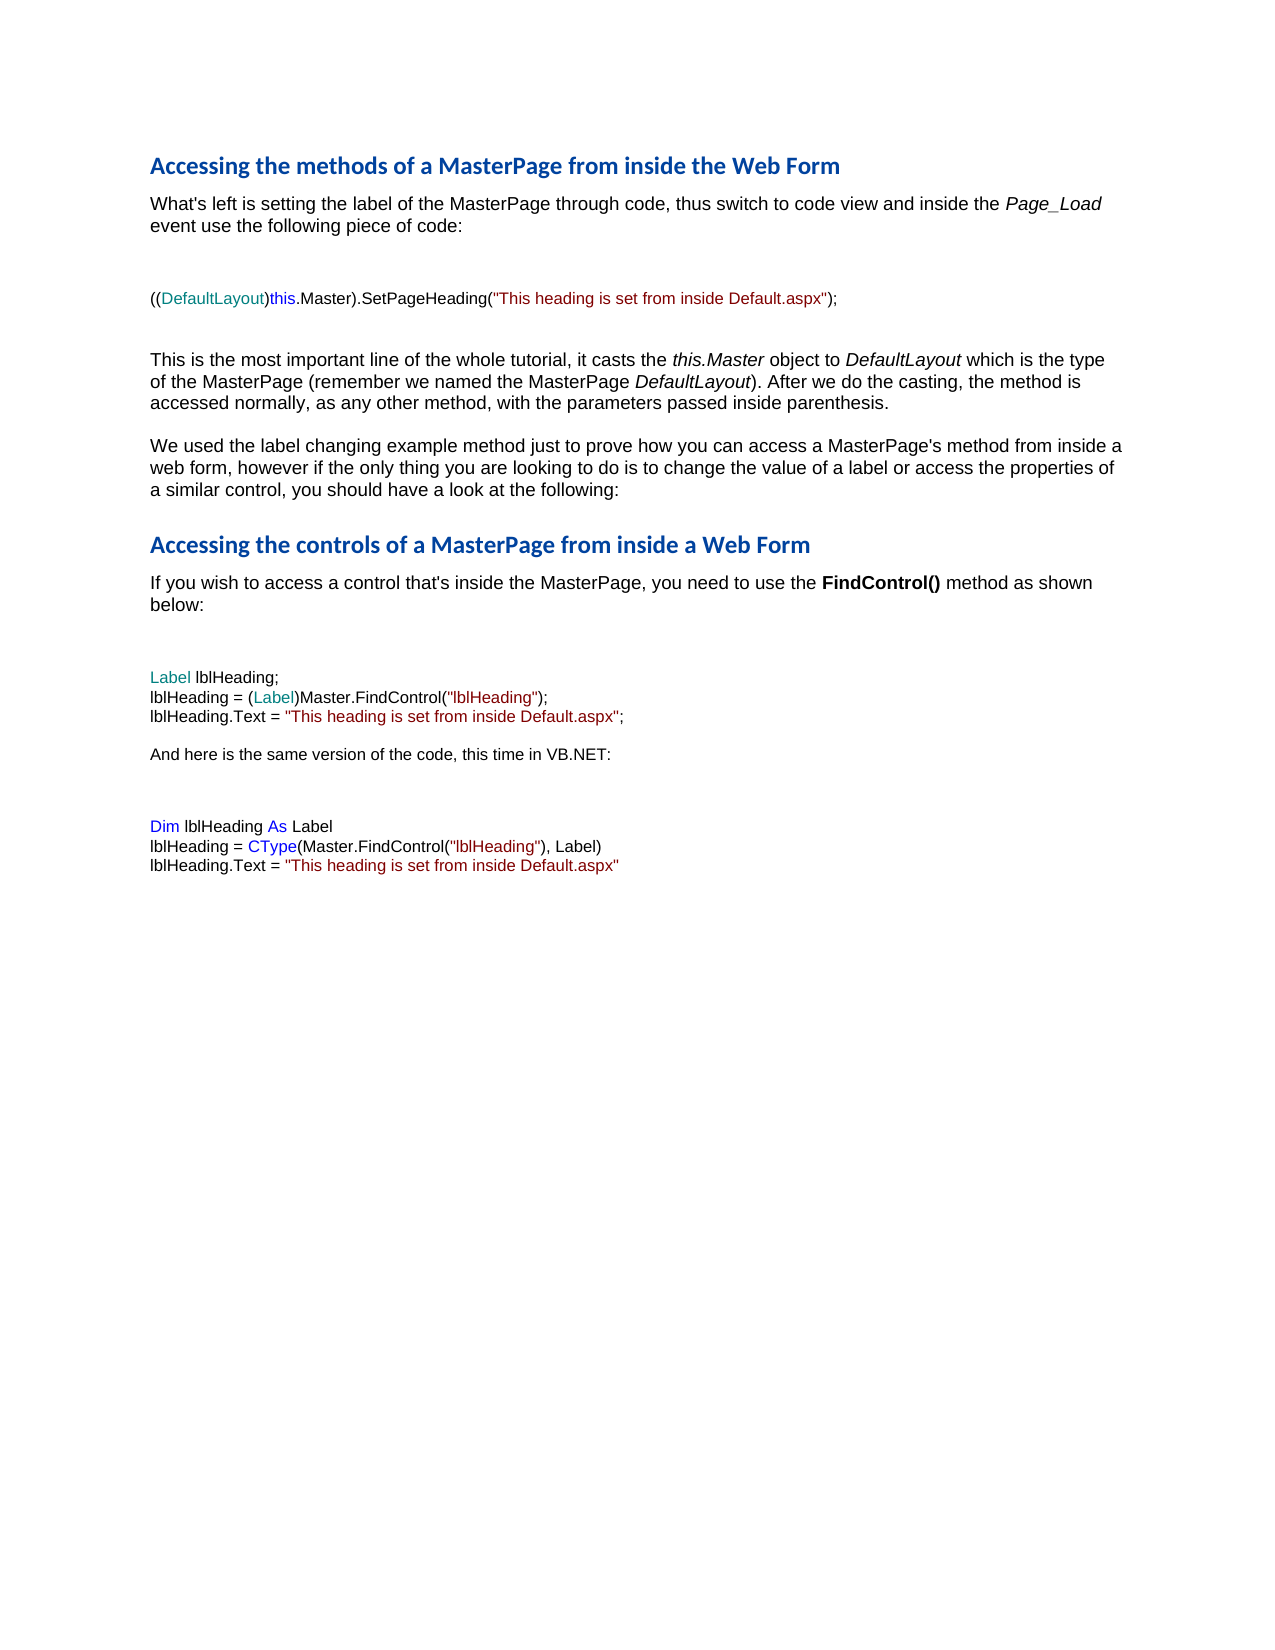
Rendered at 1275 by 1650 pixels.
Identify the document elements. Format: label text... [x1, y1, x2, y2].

text And here is the same version of the code, this time in VB.NET: [150, 726, 1125, 792]
text This is the most important line of the whole tutorial, it casts the this.Master object to DefaultLayout which is the type of the MasterPage (remember we named the MasterPage DefaultLayout). After we do the casting, the method is accessed normally, as any other method, with the parameters passed inside parenthesis. We used the label changing example method just to prove how you can access a MasterPage's method from inside a web form, however if the only thing you are looking to do is to change the value of a label or access the properties of a similar control, you should have a look at the following: [150, 327, 1125, 500]
text lblHeading = CType(Master.FindControl("lblHeading"), Label) [150, 836, 1125, 856]
text Accessing the controls of a MasterPage from inside a Web Form [150, 529, 1125, 560]
text lblHeading.Text = "This heading is set from inside Default.aspx" [150, 856, 1125, 875]
text lblHeading.Text = "This heading is set from inside Default.aspx"; [150, 707, 1125, 726]
text Dim lblHeading As Label [150, 817, 1125, 836]
text ((DefaultLayout)this.Master).SetPageHeading("This heading is set from inside Default.aspx"); [150, 289, 1125, 308]
text If you wish to access a control that's inside the MasterPage, you need to use the FindControl() method as shown below: [150, 572, 1125, 643]
text Accessing the methods of a MasterPage from inside the Web Form [150, 150, 1125, 181]
text What's left is setting the label of the MasterPage through code, thus switch to code view and inside the Page_Load event use the following piece of code: [150, 193, 1125, 264]
text lblHeading = (Label)Master.FindControl("lblHeading"); [150, 687, 1125, 707]
text Label lblHeading; [150, 668, 1125, 687]
